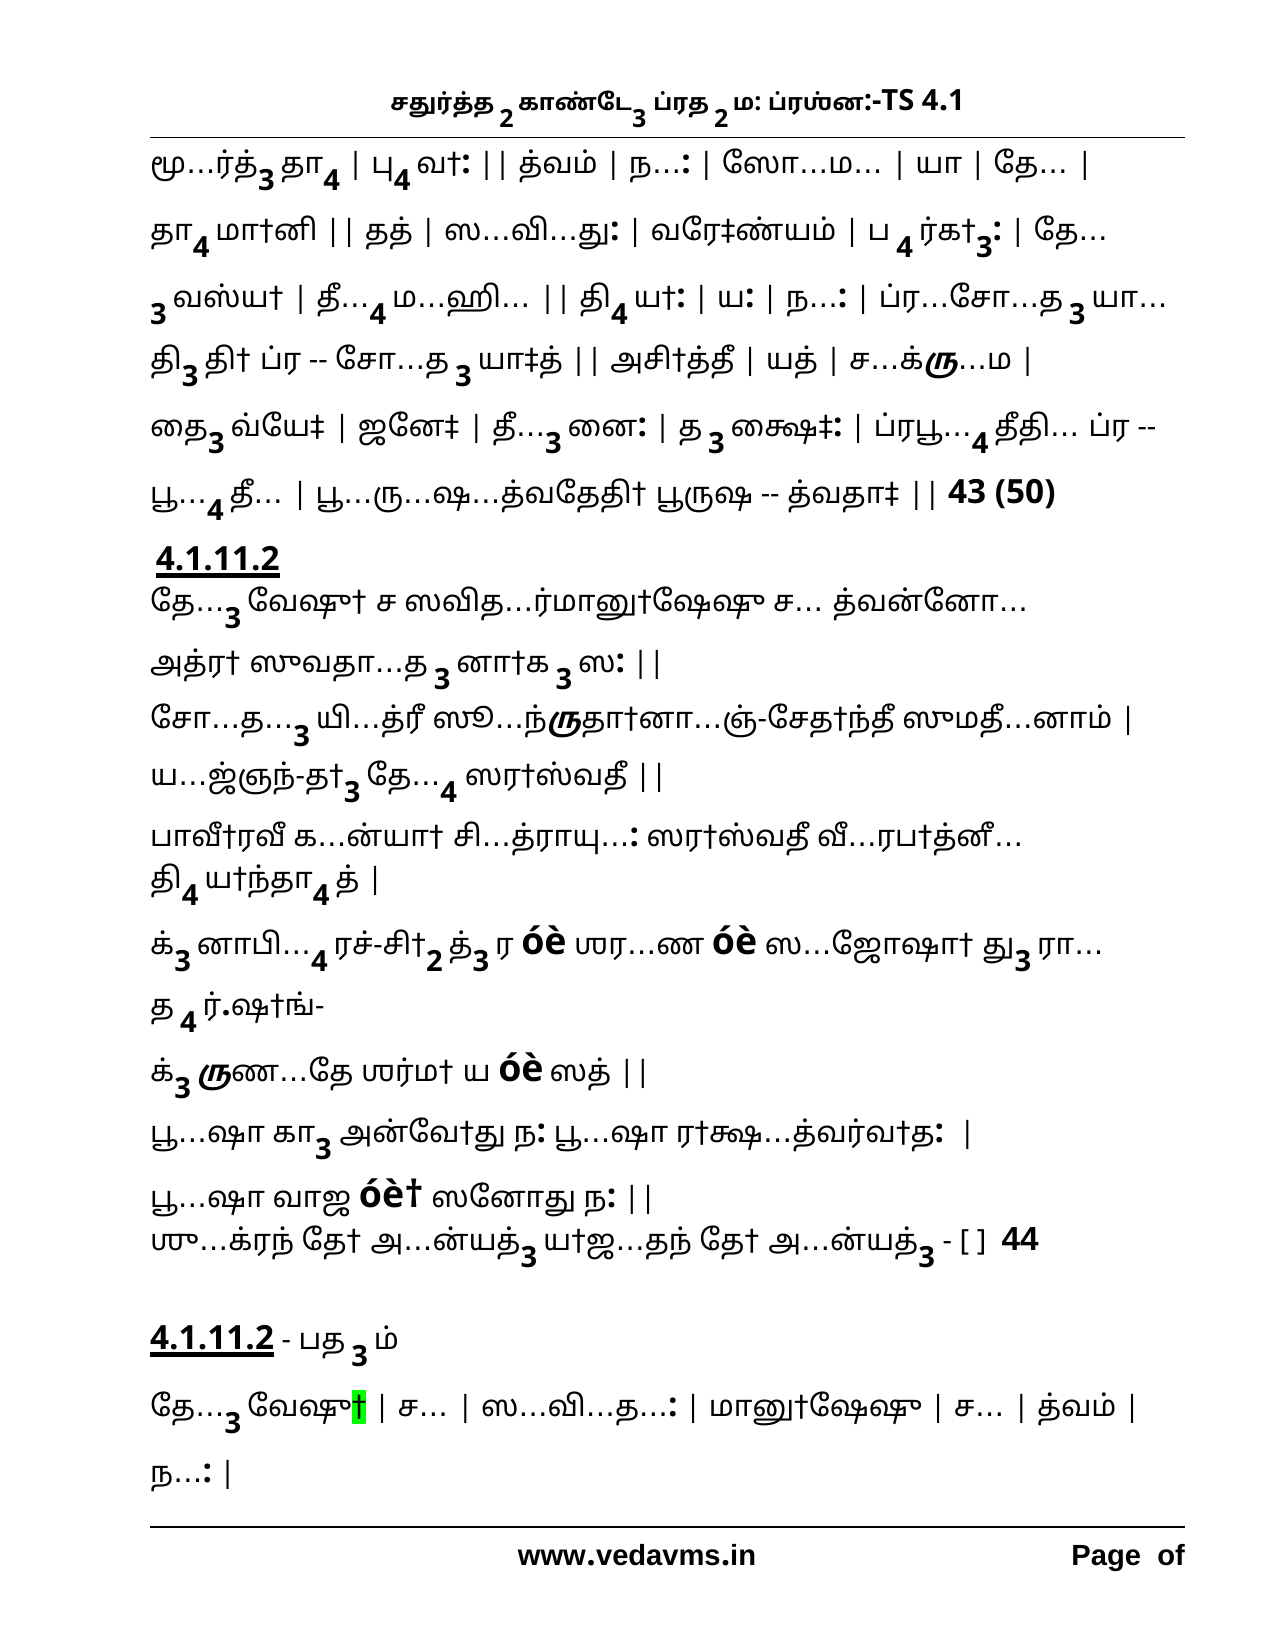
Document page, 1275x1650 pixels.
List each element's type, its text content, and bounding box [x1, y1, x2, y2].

text சோ…த…3யி…த்ரீ ஸூ…ந்ருதா†னா…ஞ்-சேத†ந்தீ ஸுமதீ…னாம் | [150, 698, 1185, 754]
text 4.1.11.2 [150, 534, 1185, 580]
text 4.1.11.2 - பத3ம் [150, 1314, 1185, 1375]
text பூ…ஷா கா3 அன்வே†து ந: பூ…ஷா ர†க்ஷ…த்வர்வ†த: | பூ…ஷா வாஜóè† ஸனோது ந: || ஶு…க்ரந் தே† அ…ன்யத்3ய†ஜ…தந் தே† அ…ன்யத்3 - [ ] 44 [150, 1107, 1185, 1276]
text தே…3வேஷு† ச ஸவித…ர்மானு†ஷேஷு ச… த்வன்னோ… அத்ர† ஸுவதா…த3னா†க3ஸ: || [150, 580, 1185, 698]
text க்3னாபி…4ரச்-சி†2த்3ரóè ஶர…ணóè ஸ…ஜோஷா† து3ரா…த4ர்.ஷ†ங்- [150, 914, 1185, 1041]
text க்3ருண…தே ஶர்ம† யóèஸத் || [150, 1041, 1185, 1107]
text ய…ஜ்ஞந்-த†3தே…4 ஸர†ஸ்வதீ || [150, 754, 1185, 811]
text பாவீ†ரவீ க…ன்யா† சி…த்ராயு…: ஸர†ஸ்வதீ வீ…ரப†த்னீ… தி4ய†ந்தா4த் | [150, 811, 1185, 914]
